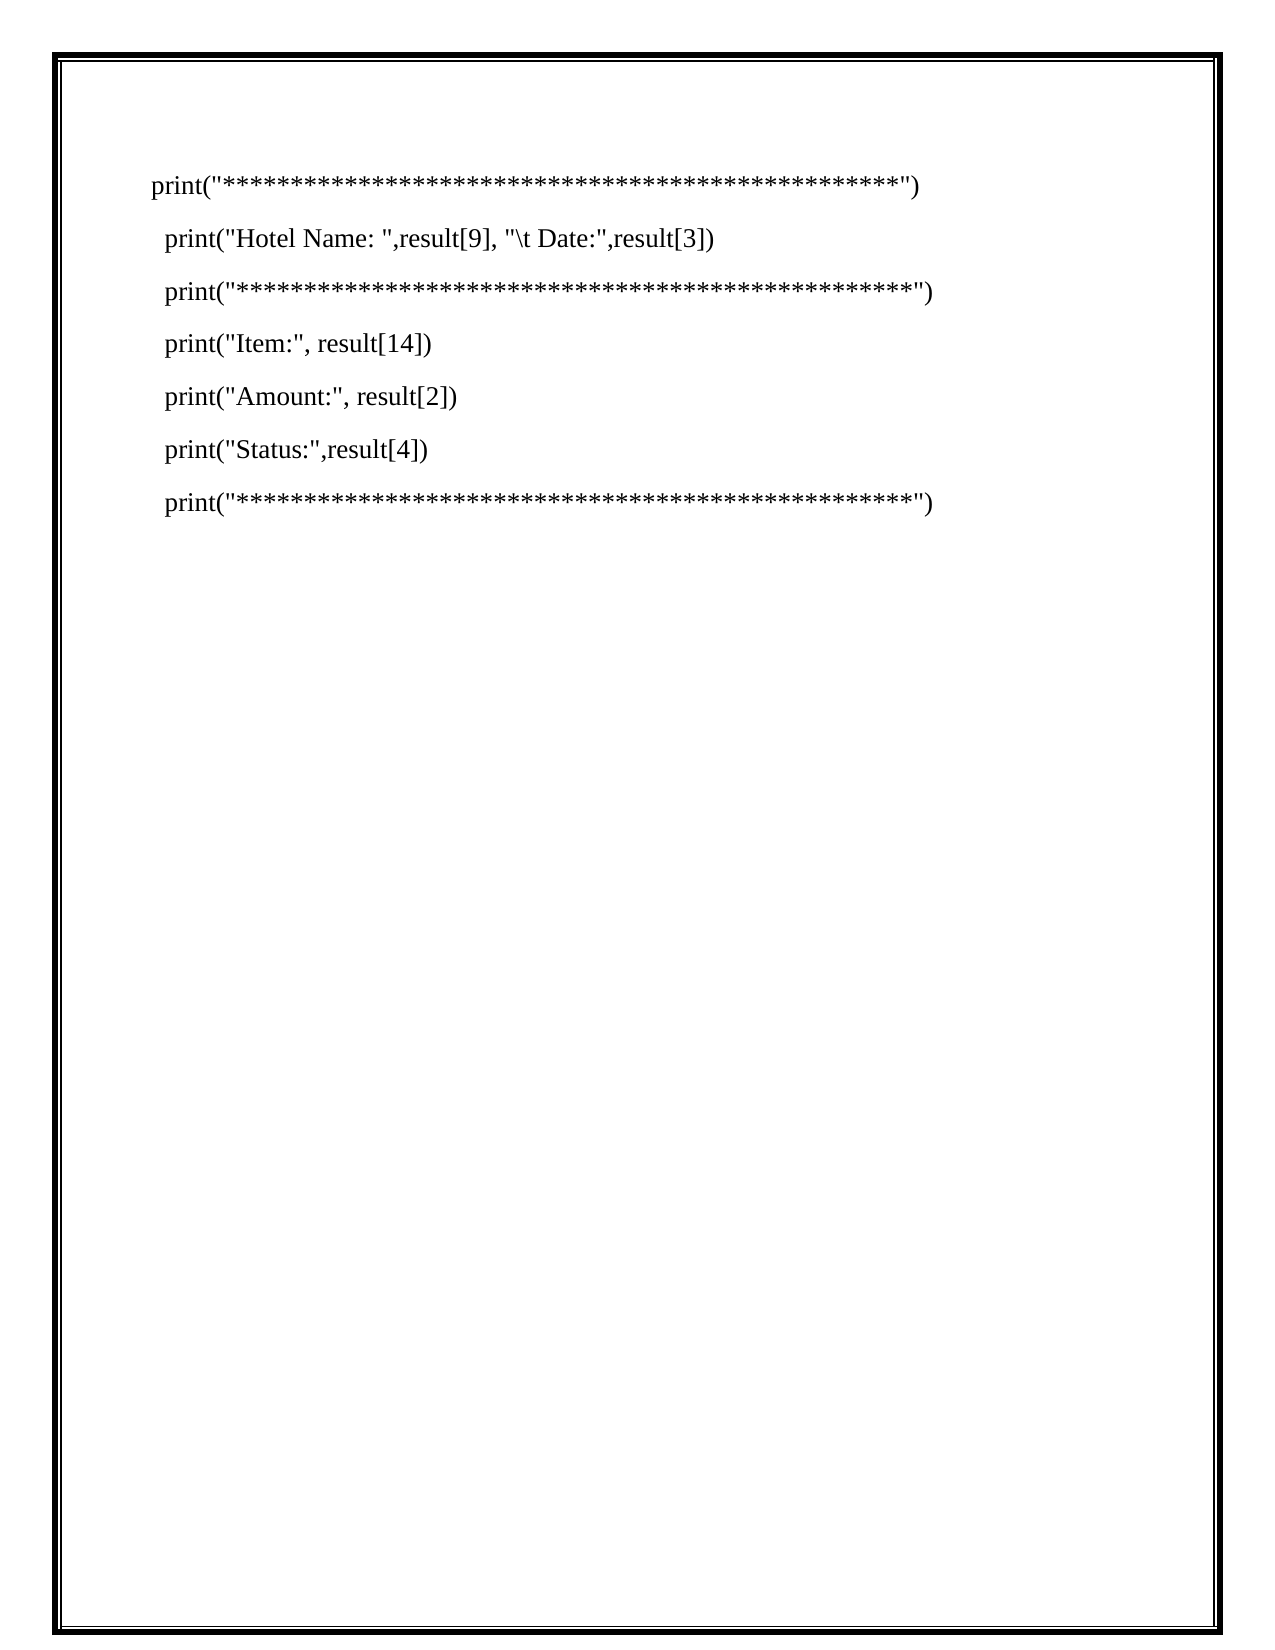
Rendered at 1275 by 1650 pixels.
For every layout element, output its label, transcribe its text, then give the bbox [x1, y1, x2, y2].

text print("**************************************************") [137, 274, 1164, 306]
text print("Status:",result[4]) [137, 433, 1164, 464]
text print("Amount:", result[2]) [137, 380, 1164, 412]
text print("Item:", result[14]) [137, 327, 1164, 359]
text print("**************************************************") [137, 169, 1164, 200]
text print("**************************************************") [137, 486, 1164, 517]
text print("Hotel Name: ",result[9], "\t Date:",result[3]) [137, 222, 1164, 253]
